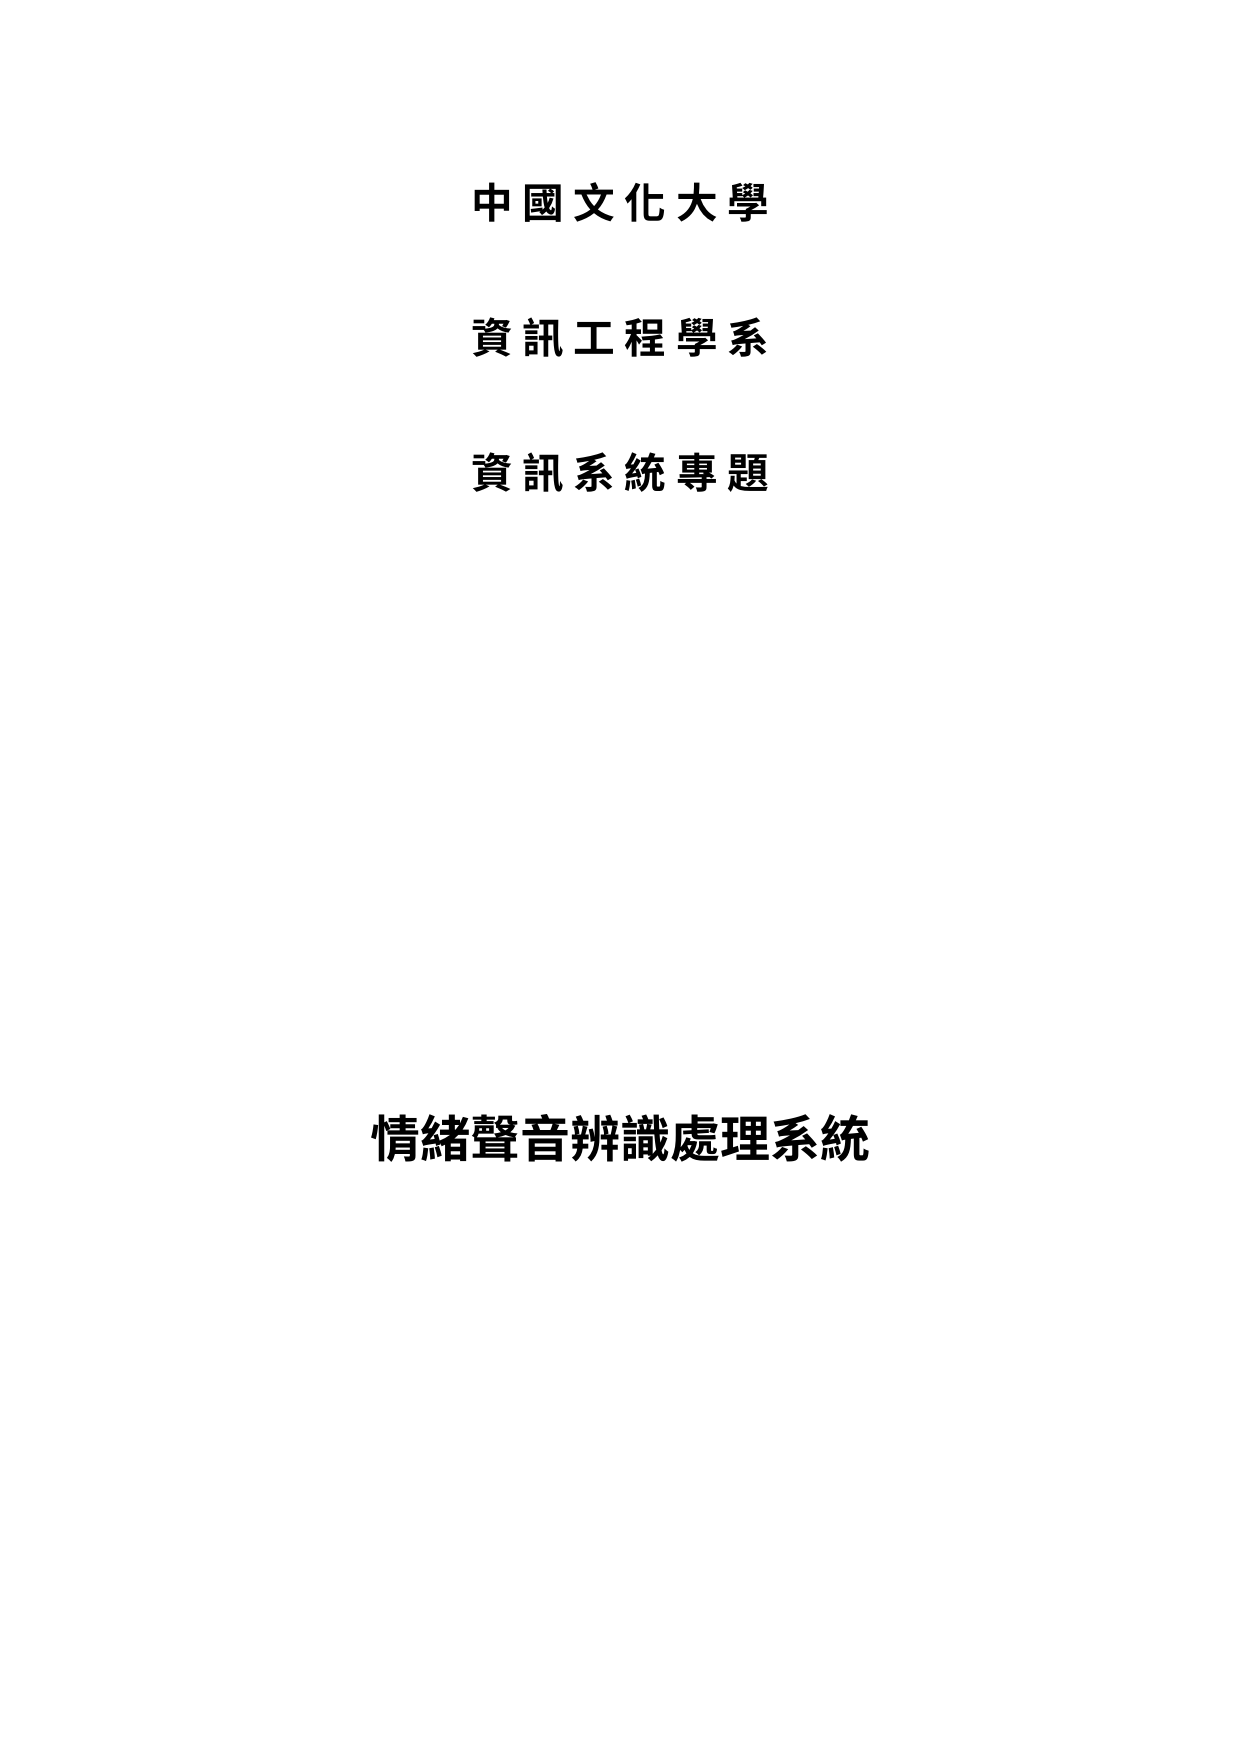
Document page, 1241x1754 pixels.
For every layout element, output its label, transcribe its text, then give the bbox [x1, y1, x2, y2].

subtitle 中 國 文 化 大 學 [187, 163, 1053, 238]
text 情緒聲音辨識處理系統 [187, 1098, 1053, 1173]
subtitle 資 訊 系 統 專 題 [187, 433, 1053, 508]
subtitle 資 訊 工 程 學 系 [187, 298, 1053, 373]
